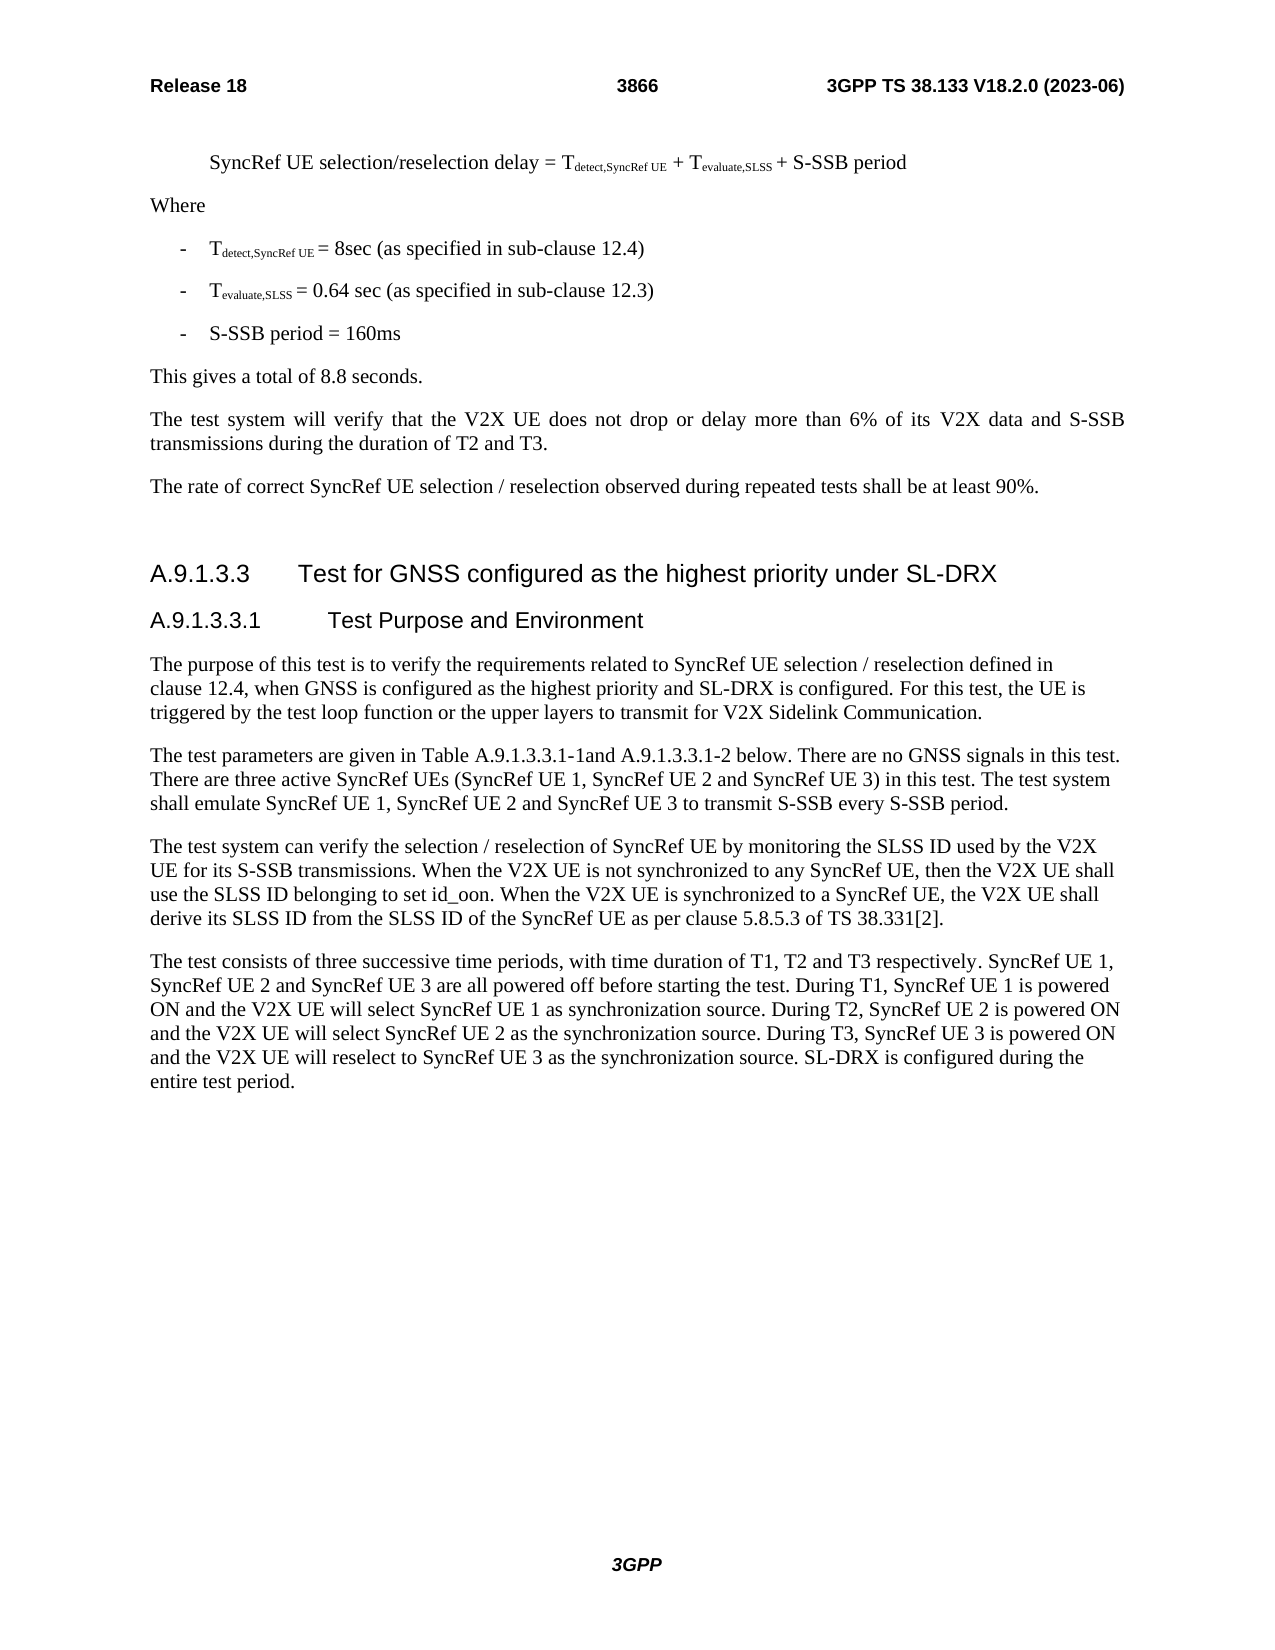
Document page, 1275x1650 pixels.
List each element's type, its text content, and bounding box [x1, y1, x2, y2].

text The purpose of this test is to verify the requirements related to SyncRef UE selection / reselection defined in clause 12.4, when GNSS is configured as the highest priority and SL-DRX is configured. For this test, the UE is triggered by the test loop function or the upper layers to transmit for V2X Sidelink Communication. [150, 652, 1125, 724]
text The test system will verify that the V2X UE does not drop or delay more than 6% of its V2X data and S-SSB transmissions during the duration of T2 and T3. [150, 407, 1125, 455]
text The rate of correct SyncRef UE selection / reselection observed during repeated tests shall be at least 90%. [150, 474, 1125, 498]
subtitle A.9.1.3.3.1 Test Purpose and Environment [150, 607, 1125, 633]
text - Tevaluate,SLSS = 0.64 sec (as specified in sub-clause 12.3) [179, 278, 1125, 302]
text - Tdetect,SyncRef UE = 8sec (as specified in sub-clause 12.4) [179, 236, 1125, 260]
subtitle A.9.1.3.3 Test for GNSS configured as the highest priority under SL-DRX [150, 559, 1125, 588]
text The test consists of three successive time periods, with time duration of T1, T2 and T3 respectively. SyncRef UE 1, SyncRef UE 2 and SyncRef UE 3 are all powered off before starting the test. During T1, SyncRef UE 1 is powered ON and the V2X UE will select SyncRef UE 1 as synchronization source. During T2, SyncRef UE 2 is powered ON and the V2X UE will select SyncRef UE 2 as the synchronization source. During T3, SyncRef UE 3 is powered ON and the V2X UE will reselect to SyncRef UE 3 as the synchronization source. SL-DRX is configured during the entire test period. [150, 949, 1125, 1093]
text SyncRef UE selection/reselection delay = Tdetect,SyncRef UE + Tevaluate,SLSS + S-SSB period [179, 150, 1125, 174]
text - S-SSB period = 160ms [179, 321, 1125, 345]
text This gives a total of 8.8 seconds. [150, 364, 1125, 388]
text Where [150, 193, 1125, 217]
text The test parameters are given in Table A.9.1.3.3.1-1and A.9.1.3.3.1-2 below. There are no GNSS signals in this test. There are three active SyncRef UEs (SyncRef UE 1, SyncRef UE 2 and SyncRef UE 3) in this test. The test system shall emulate SyncRef UE 1, SyncRef UE 2 and SyncRef UE 3 to transmit S-SSB every S-SSB period. [150, 743, 1125, 815]
text The test system can verify the selection / reselection of SyncRef UE by monitoring the SLSS ID used by the V2X UE for its S-SSB transmissions. When the V2X UE is not synchronized to any SyncRef UE, then the V2X UE shall use the SLSS ID belonging to set id_oon. When the V2X UE is synchronized to a SyncRef UE, the V2X UE shall derive its SLSS ID from the SLSS ID of the SyncRef UE as per clause 5.8.5.3 of TS 38.331[2]. [150, 834, 1125, 930]
